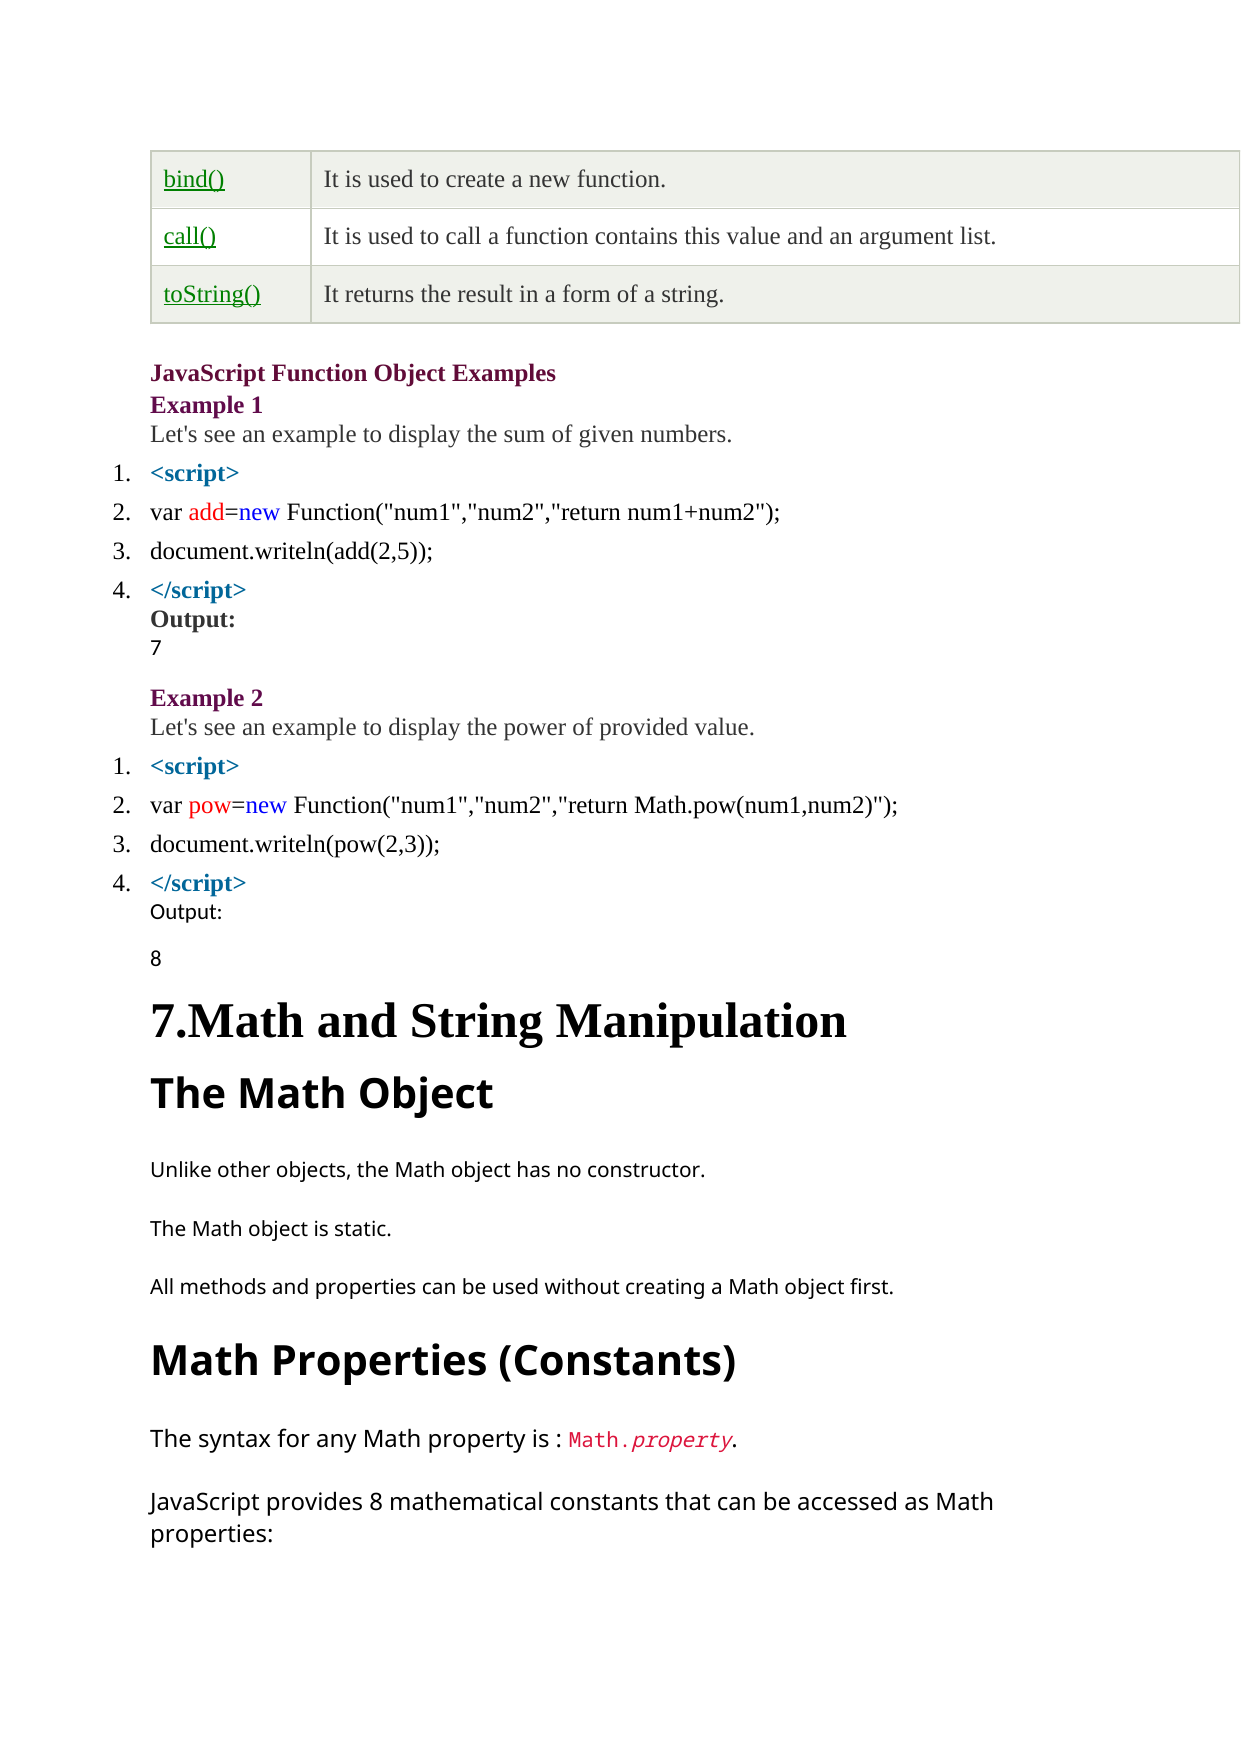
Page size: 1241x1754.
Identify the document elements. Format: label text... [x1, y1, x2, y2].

subtitle Math Properties (Constants) [150, 1331, 1090, 1387]
text 7 [150, 633, 1090, 661]
text Let's see an example to display the power of provided value. [150, 712, 1090, 741]
text All methods and properties can be used without creating a Math object first. [150, 1272, 1090, 1301]
list <script> [112, 448, 1090, 487]
list </script> [112, 565, 1090, 604]
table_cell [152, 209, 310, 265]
text Output: [150, 604, 1090, 633]
text The Math object is static. [150, 1214, 1090, 1242]
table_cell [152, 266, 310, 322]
list document.writeln(add(2,5)); [112, 526, 1090, 565]
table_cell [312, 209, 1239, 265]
list </script> [112, 858, 1090, 897]
subtitle The Math Object [150, 1064, 1090, 1121]
text 8 [150, 944, 1090, 972]
list <script> [112, 741, 1090, 780]
text Output: [150, 897, 1090, 925]
list var add=new Function("num1","num2","return num1+num2"); [112, 487, 1090, 526]
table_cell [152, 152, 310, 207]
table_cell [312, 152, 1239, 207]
text JavaScript provides 8 mathematical constants that can be accessed as Math properties: [150, 1484, 1090, 1549]
subtitle JavaScript Function Object Examples [150, 354, 1090, 386]
text Let's see an example to display the sum of given numbers. [150, 419, 1090, 448]
list var pow=new Function("num1","num2","return Math.pow(num1,num2)"); [112, 780, 1090, 819]
text The syntax for any Math property is : Math.property. [150, 1422, 1090, 1454]
list document.writeln(pow(2,3)); [112, 819, 1090, 858]
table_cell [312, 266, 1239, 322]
text Unlike other objects, the Math object has no constructor. [150, 1155, 1090, 1184]
subtitle Example 1 [150, 386, 1090, 419]
subtitle 7.Math and String Manipulation [150, 991, 1090, 1048]
subtitle Example 2 [150, 679, 1090, 712]
